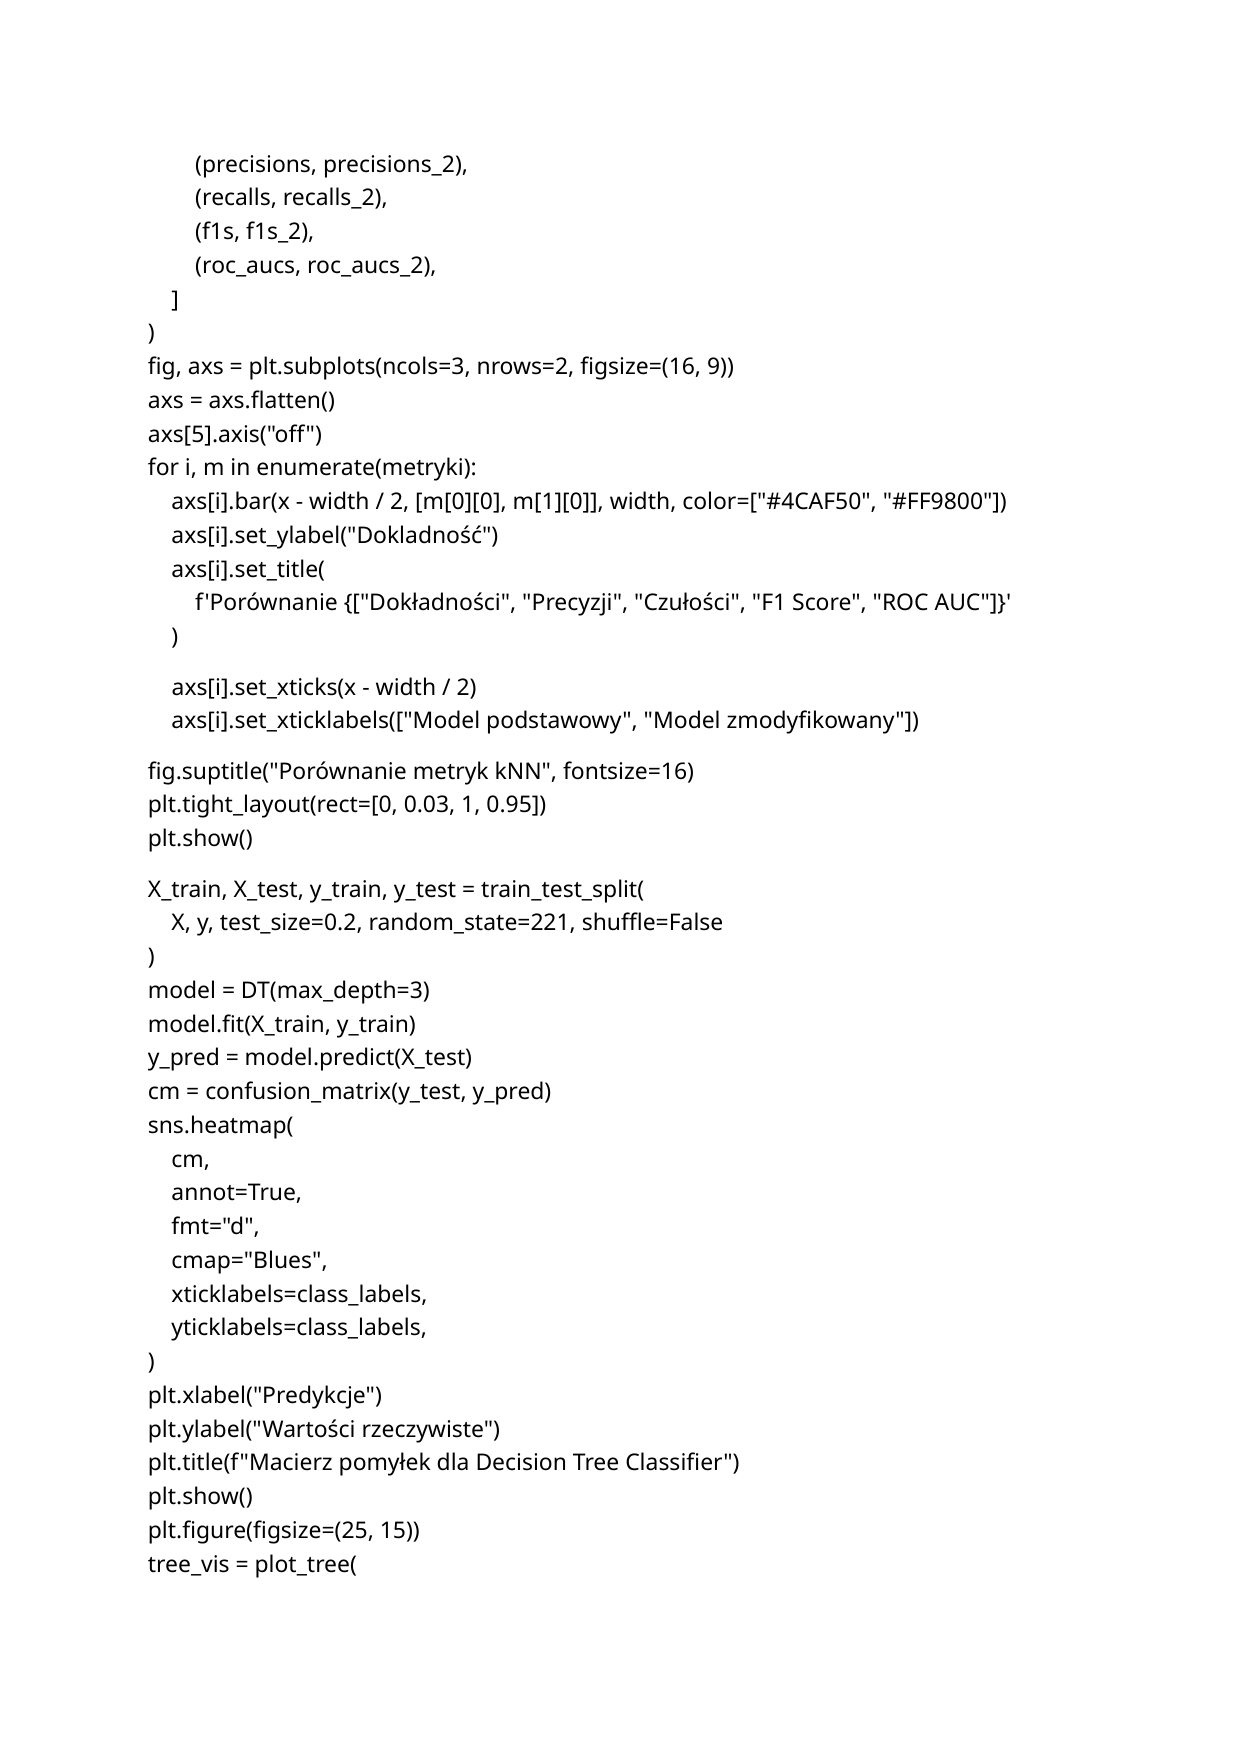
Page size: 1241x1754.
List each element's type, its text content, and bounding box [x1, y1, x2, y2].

text fig.suptitle("Porównanie metryk kNN", fontsize=16) plt.tight_layout(rect=[0, 0.03, 1, 0.95]) plt.show() [148, 755, 1093, 853]
text axs[i].set_xticks(x - width / 2) axs[i].set_xticklabels(["Model podstawowy", "Model zmodyfikowany"]) [148, 671, 1093, 736]
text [148, 148, 1093, 651]
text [148, 873, 1093, 1579]
